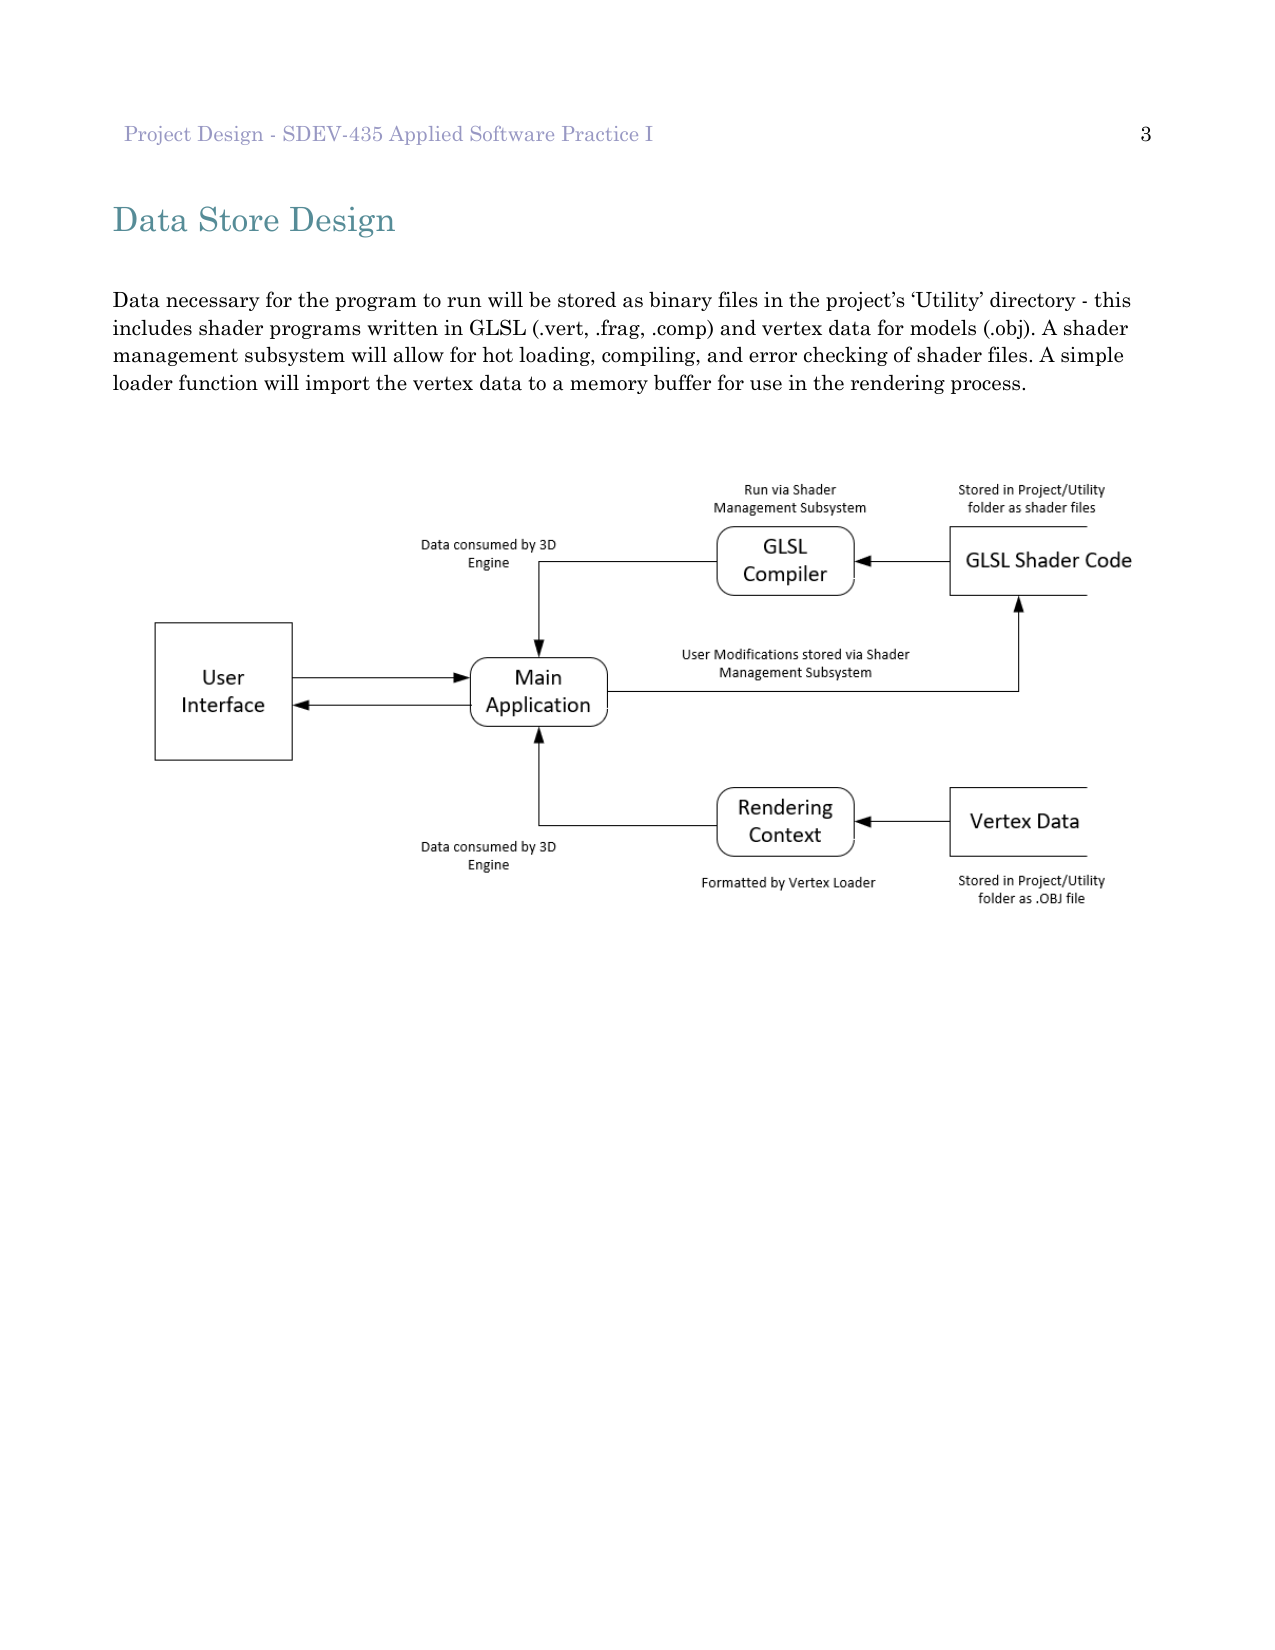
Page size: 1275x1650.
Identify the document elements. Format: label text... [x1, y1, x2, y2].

subtitle Data Store Design [112, 199, 1162, 239]
table_header [113, 467, 1161, 932]
text Data necessary for the program to run will be stored as binary files in the project’s ‘Utility’ directory - this includes shader programs written in GLSL (.vert, .frag, .comp) and vertex data for models (.obj). A shader management subsystem will allow for hot loading, compiling, and error checking of shader files. A simple loader function will import the vertex data to a memory buffer for use in the rendering process. [112, 287, 1162, 395]
picture [123, 466, 1151, 917]
